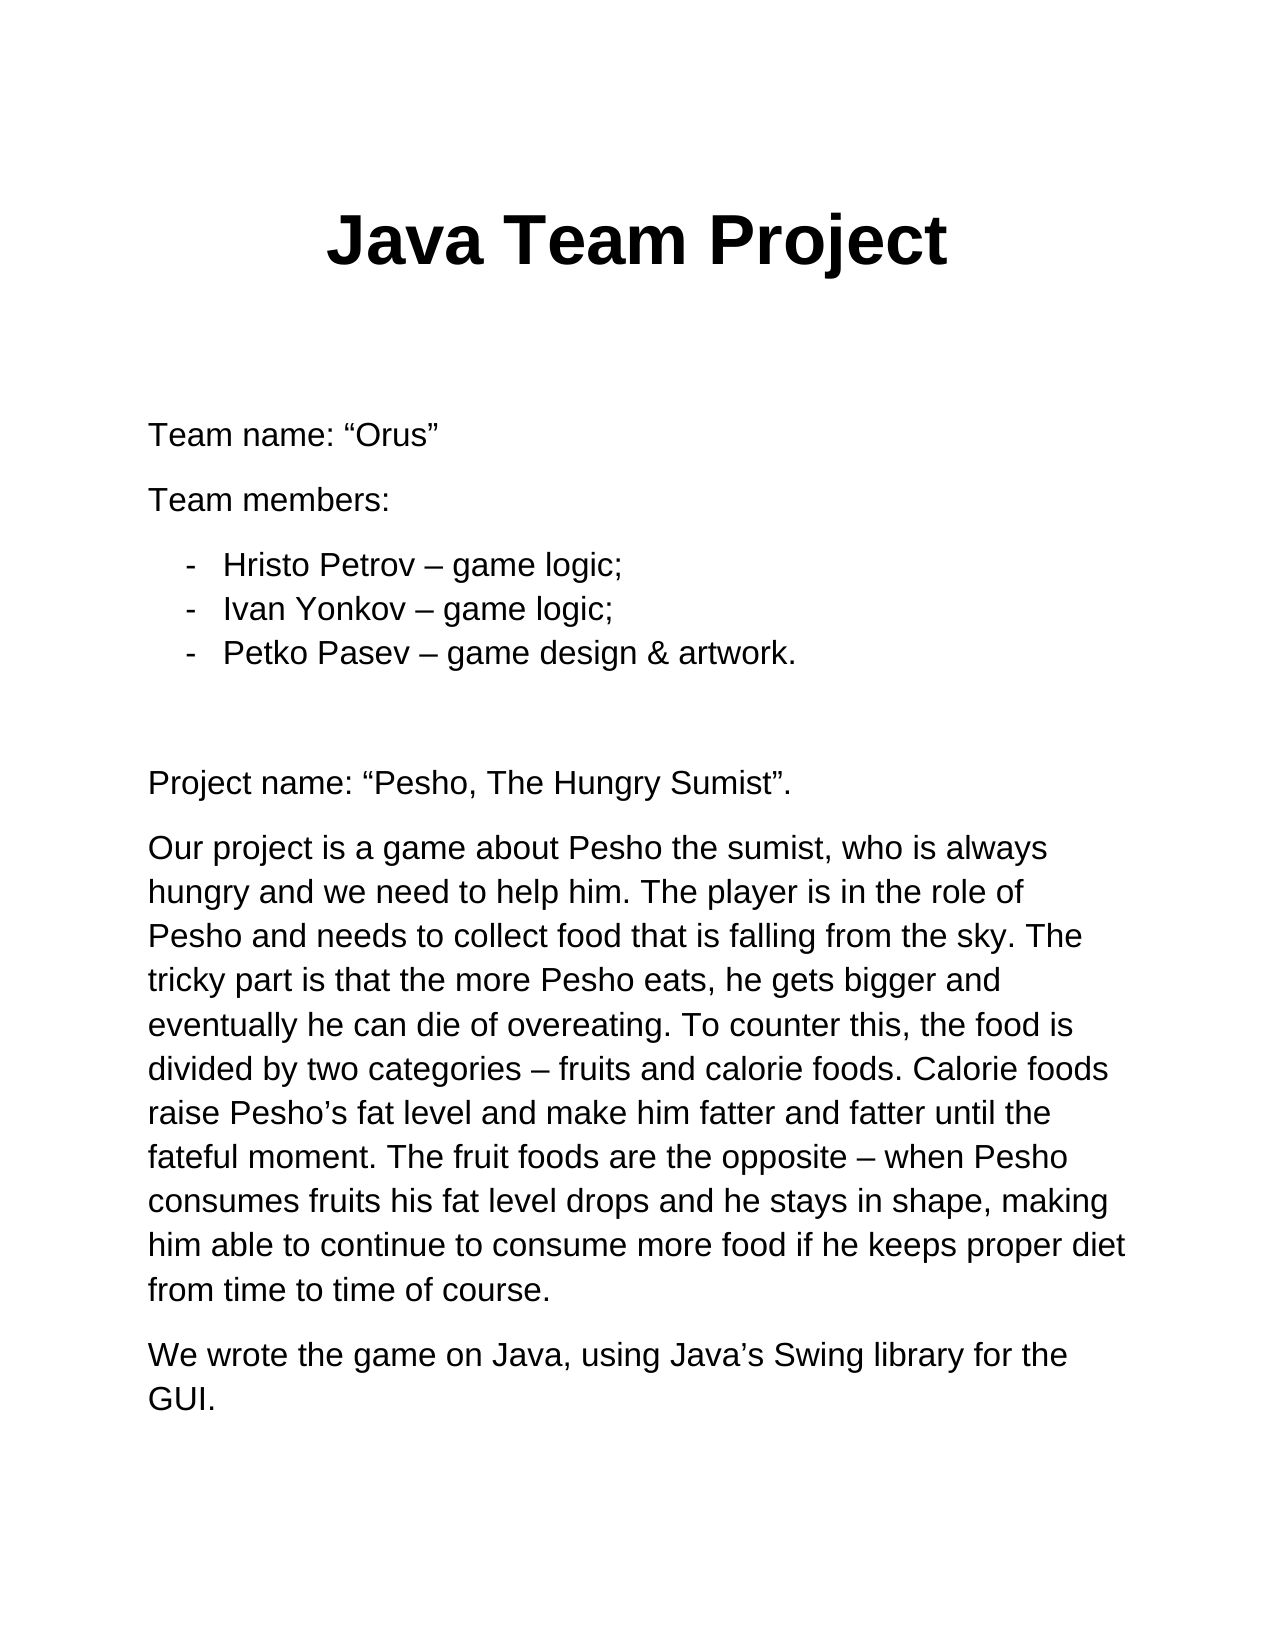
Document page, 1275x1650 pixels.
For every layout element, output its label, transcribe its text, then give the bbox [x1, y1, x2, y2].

list Petko Pasev – game design & artwork. [185, 633, 1127, 671]
subtitle Java Team Project [148, 198, 1127, 279]
list Ivan Yonkov – game logic; [185, 589, 1127, 627]
text Team members: [148, 480, 1127, 518]
text Project name: “Pesho, The Hungry Sumist”. [148, 763, 1127, 801]
text Team name: “Orus” [148, 415, 1127, 453]
text Our project is a game about Pesho the sumist, who is always hungry and we need to help him. The player is in the role of Pesho and needs to collect food that is falling from the sky. The tricky part is that the more Pesho eats, he gets bigger and eventually he can die of overeating. To counter this, the food is divided by two categories – fruits and calorie foods. Calorie foods raise Pesho’s fat level and make him fatter and fatter until the fateful moment. The fruit foods are the opposite – when Pesho consumes fruits his fat level drops and he stays in shape, making him able to continue to consume more food if he keeps proper diet from time to time of course. [148, 828, 1127, 1308]
text We wrote the game on Java, using Java’s Swing library for the GUI. [148, 1335, 1127, 1417]
list Hristo Petrov – game logic; [185, 545, 1127, 583]
